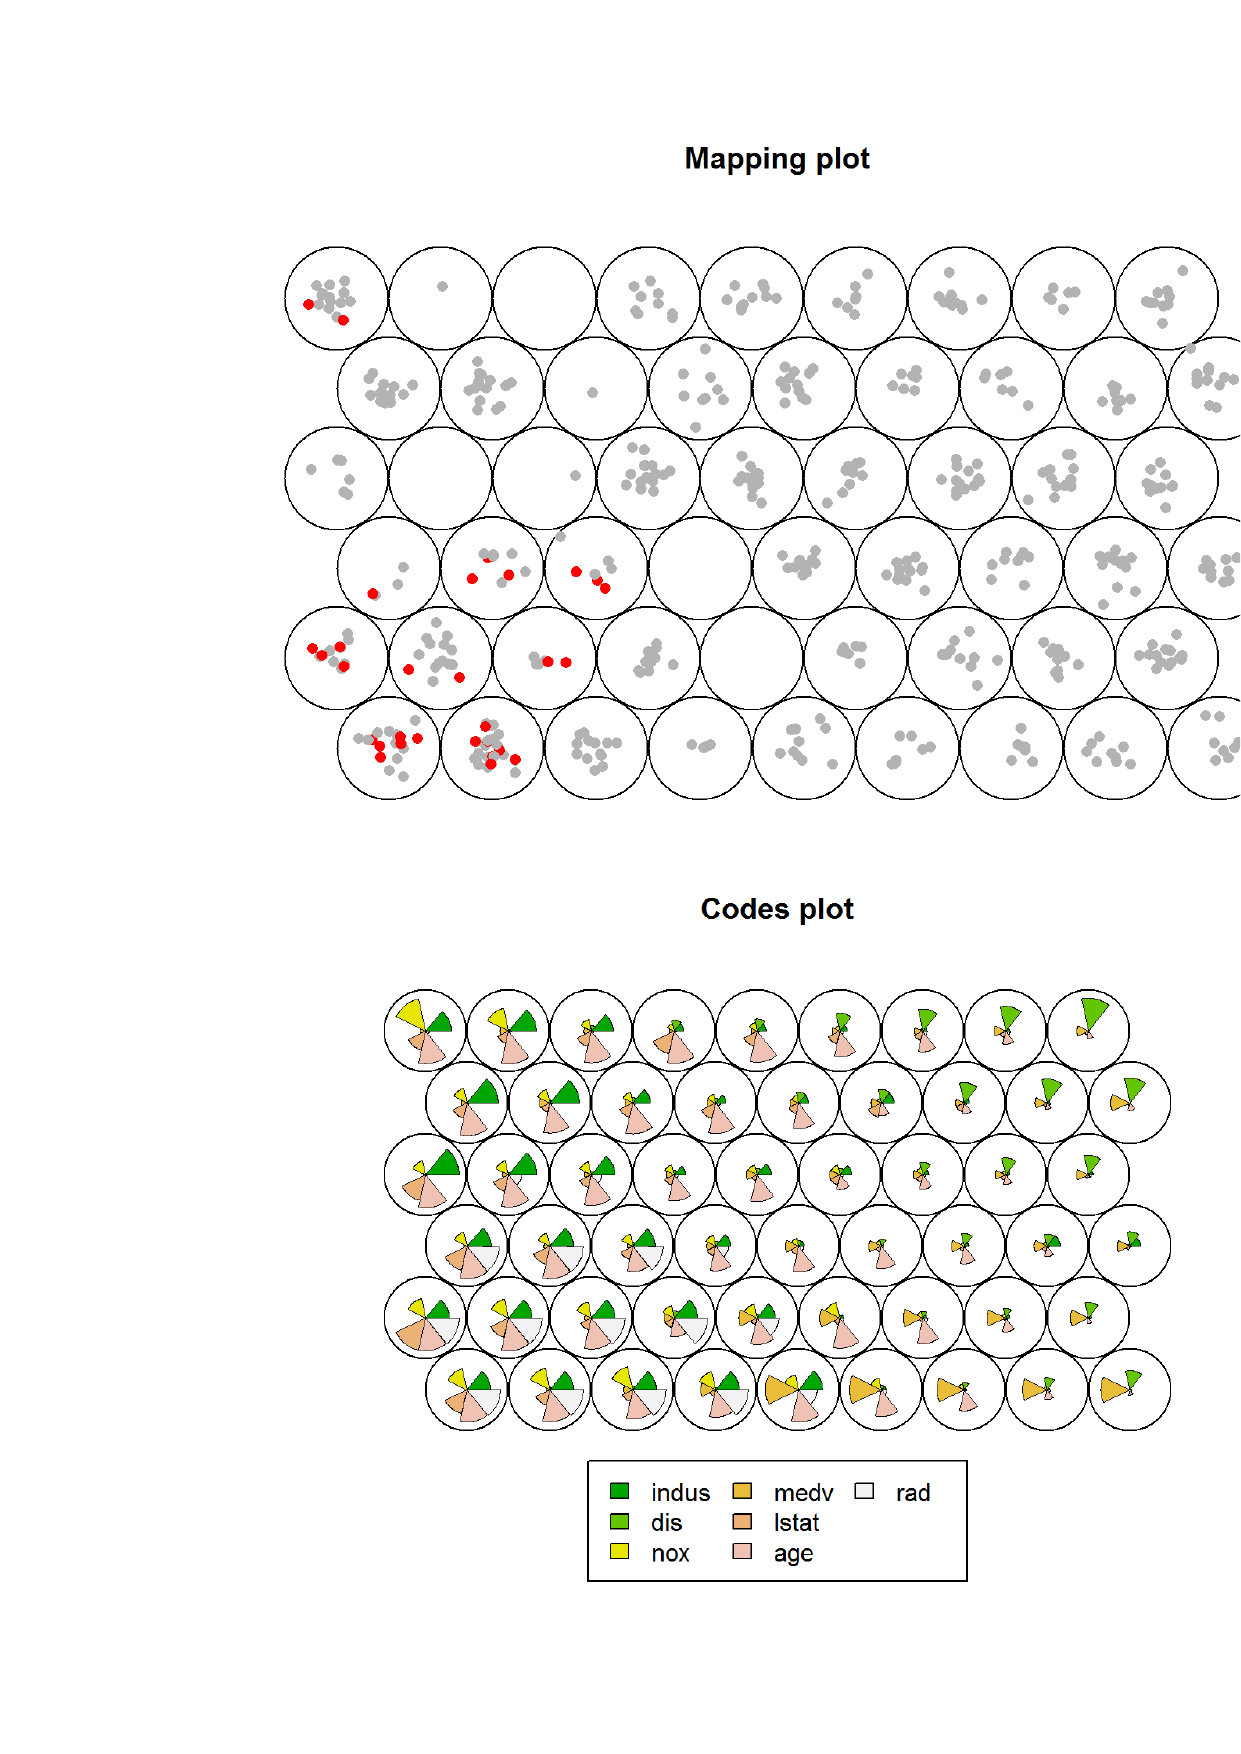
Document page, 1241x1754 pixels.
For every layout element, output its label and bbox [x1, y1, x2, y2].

picture [177, 118, 1241, 1619]
